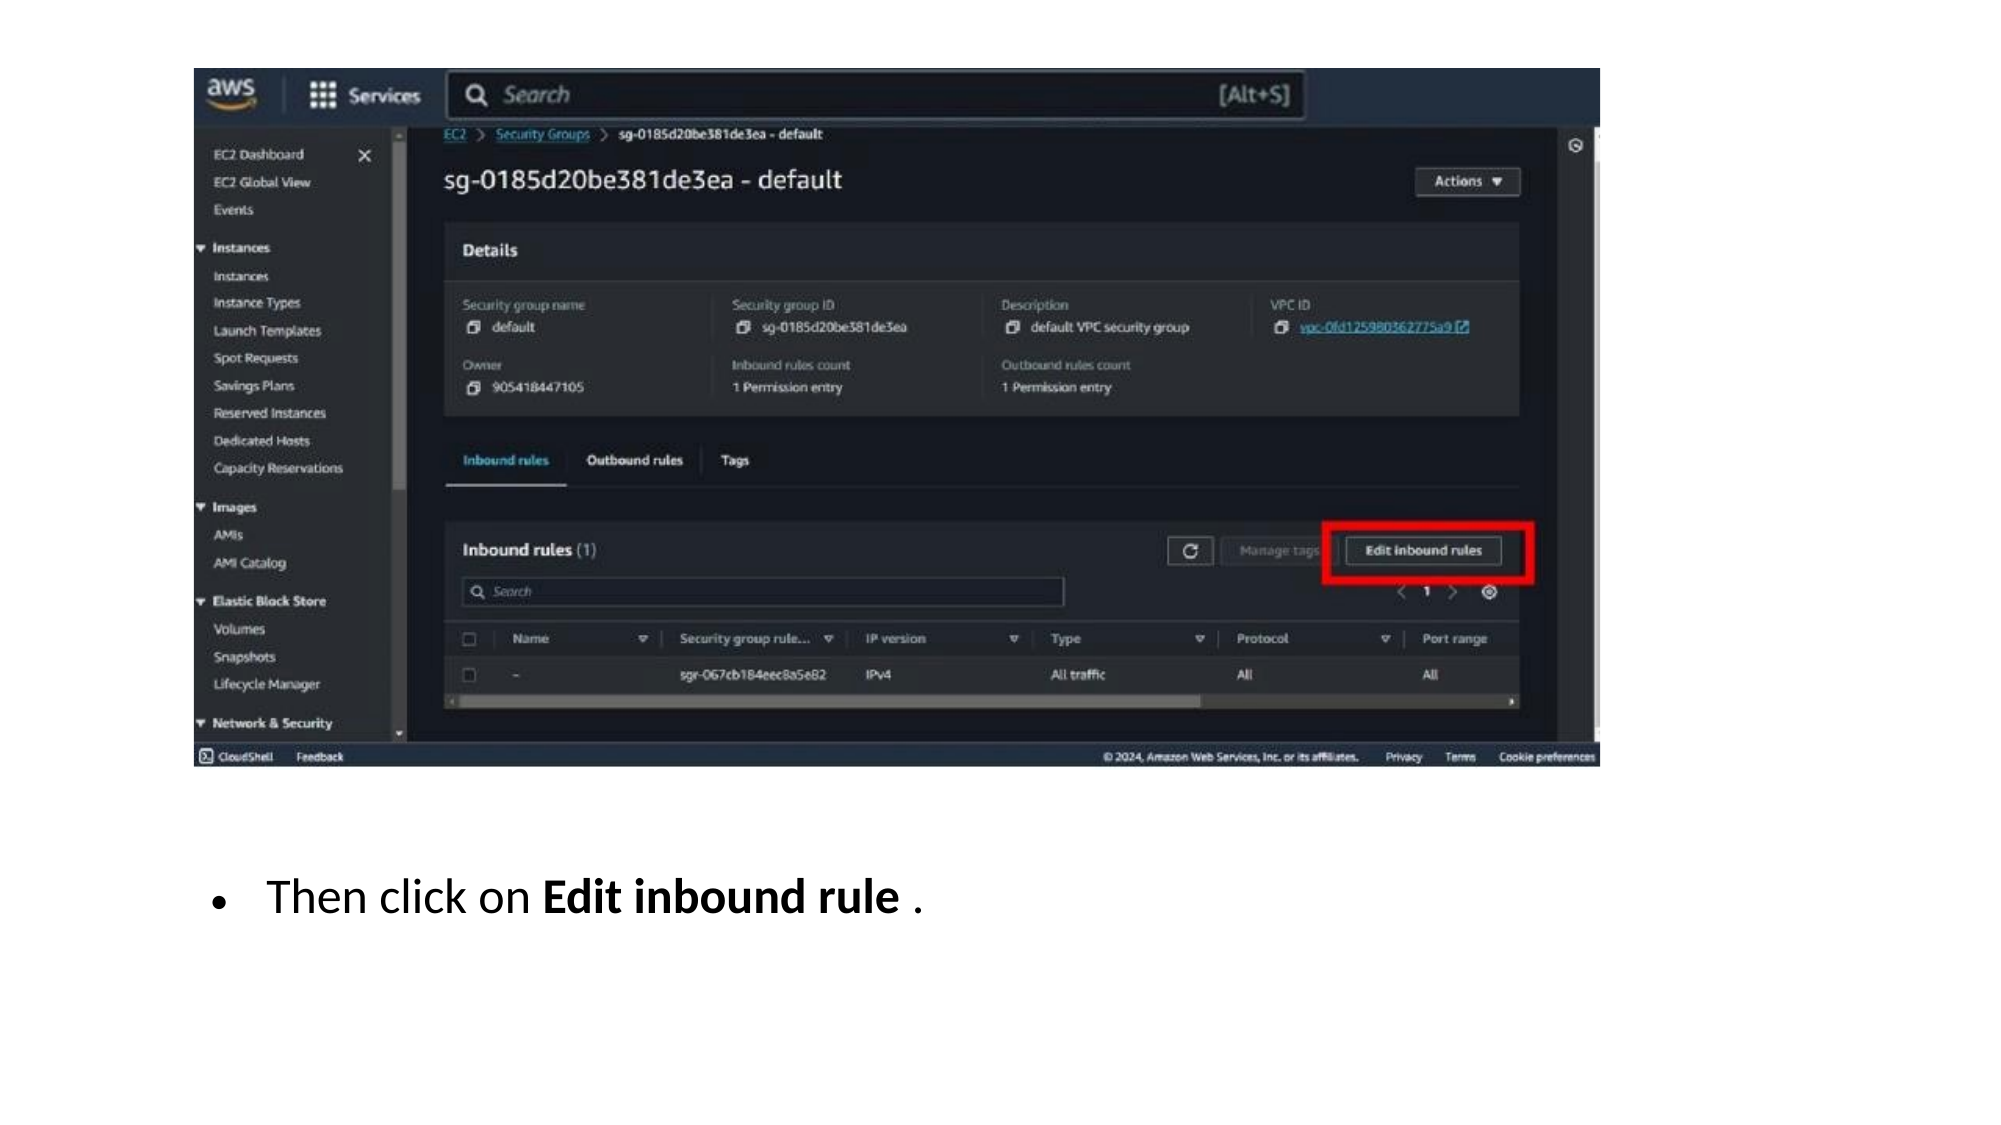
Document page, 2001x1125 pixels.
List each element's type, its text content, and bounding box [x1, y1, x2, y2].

picture [193, 68, 1600, 770]
list Then click on Edit inbound rule . [209, 865, 1920, 926]
